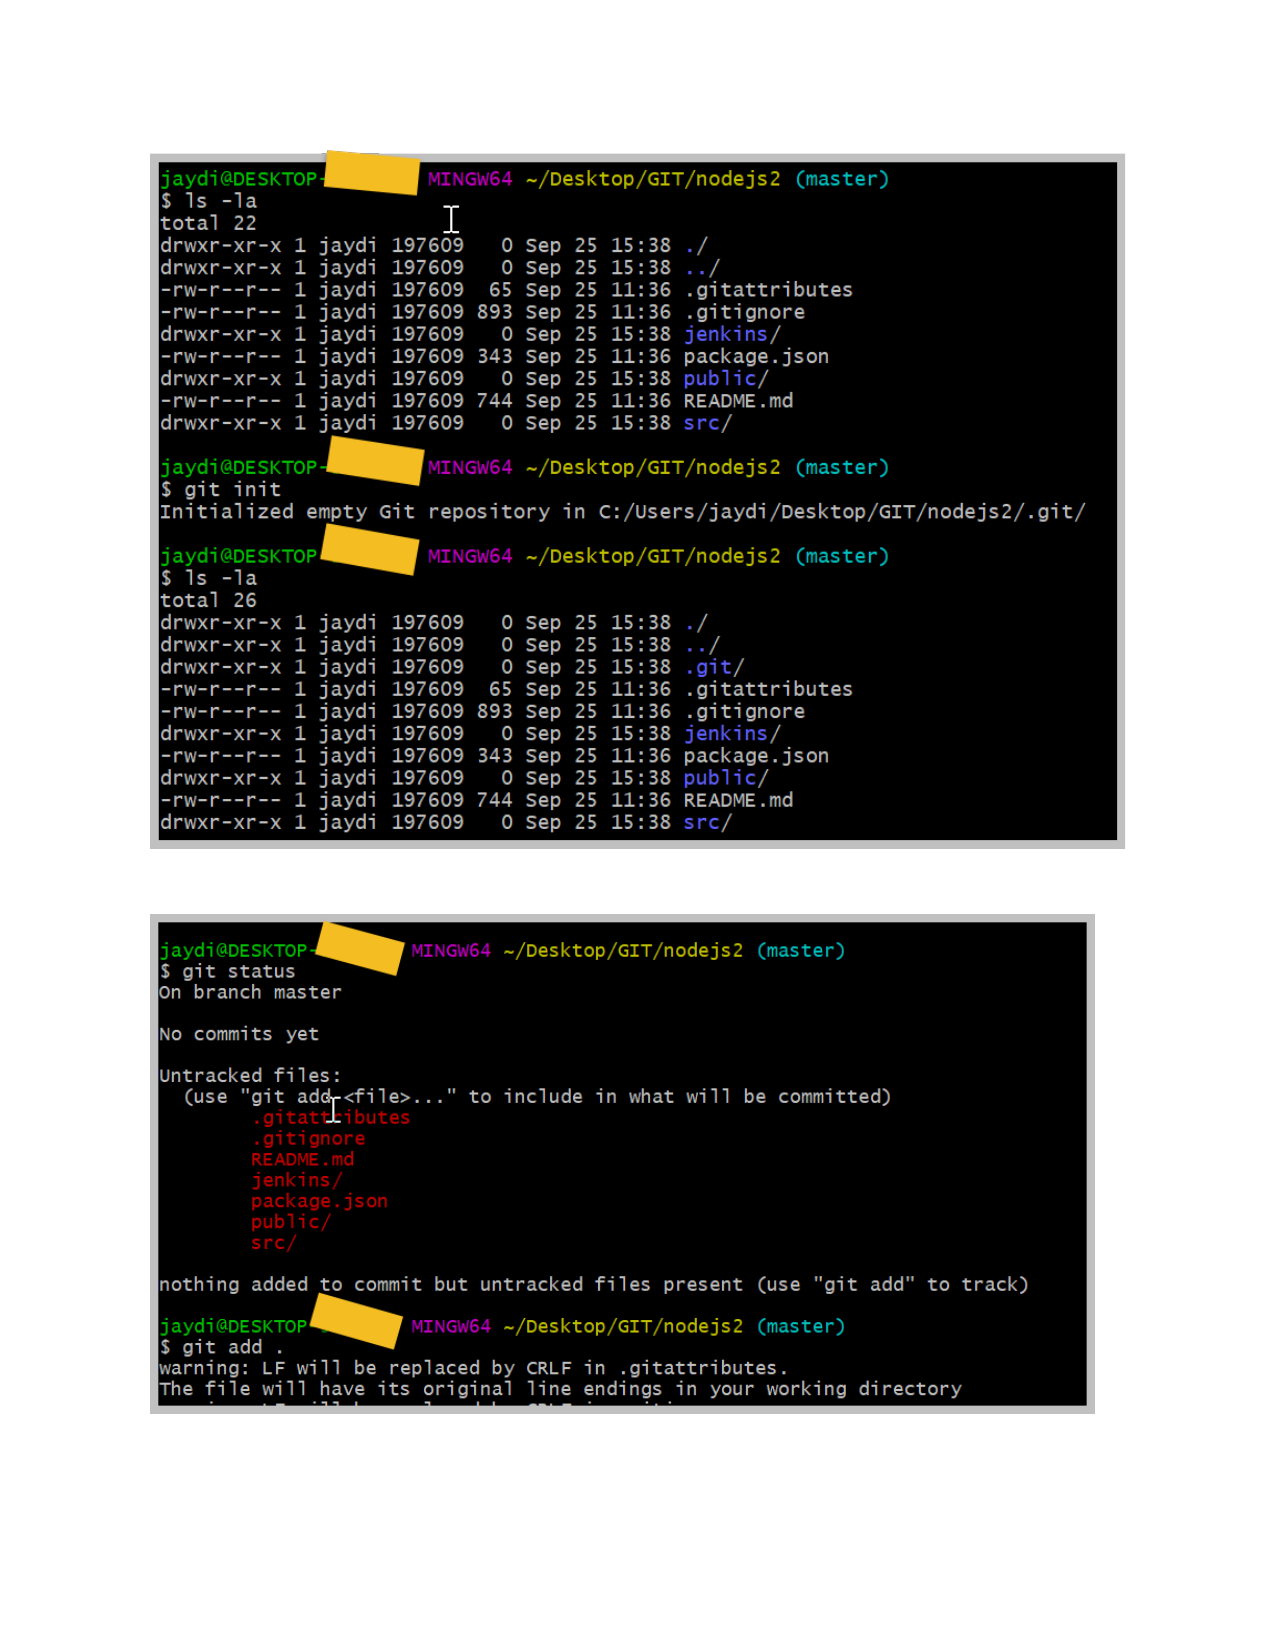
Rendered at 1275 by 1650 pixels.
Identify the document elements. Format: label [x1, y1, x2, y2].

picture [150, 914, 1095, 1414]
picture [150, 150, 1125, 849]
